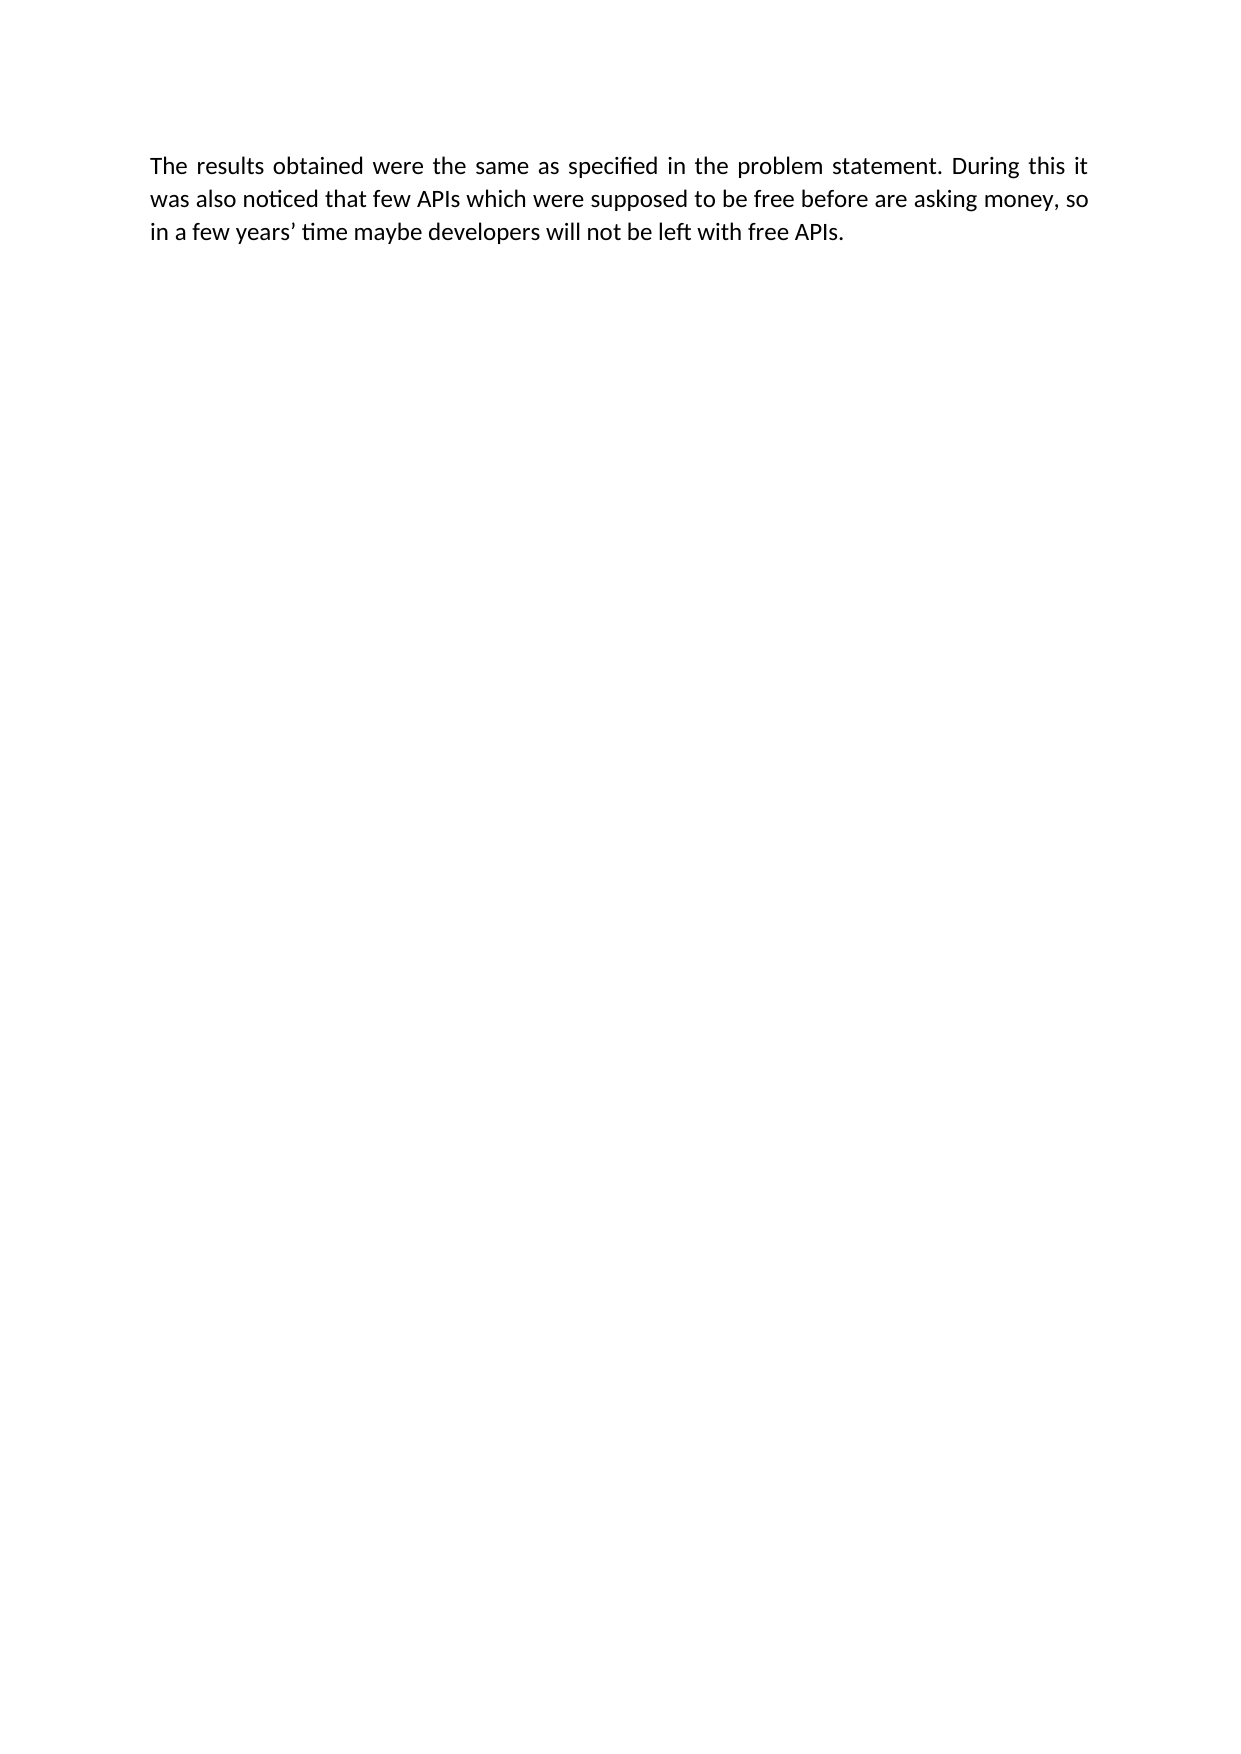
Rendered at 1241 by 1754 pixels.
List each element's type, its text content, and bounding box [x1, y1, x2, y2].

text The results obtained were the same as specified in the problem statement. During this it was also noticed that few APIs which were supposed to be free before are asking money, so in a few years’ time maybe developers will not be left with free APIs. [150, 213, 1090, 246]
